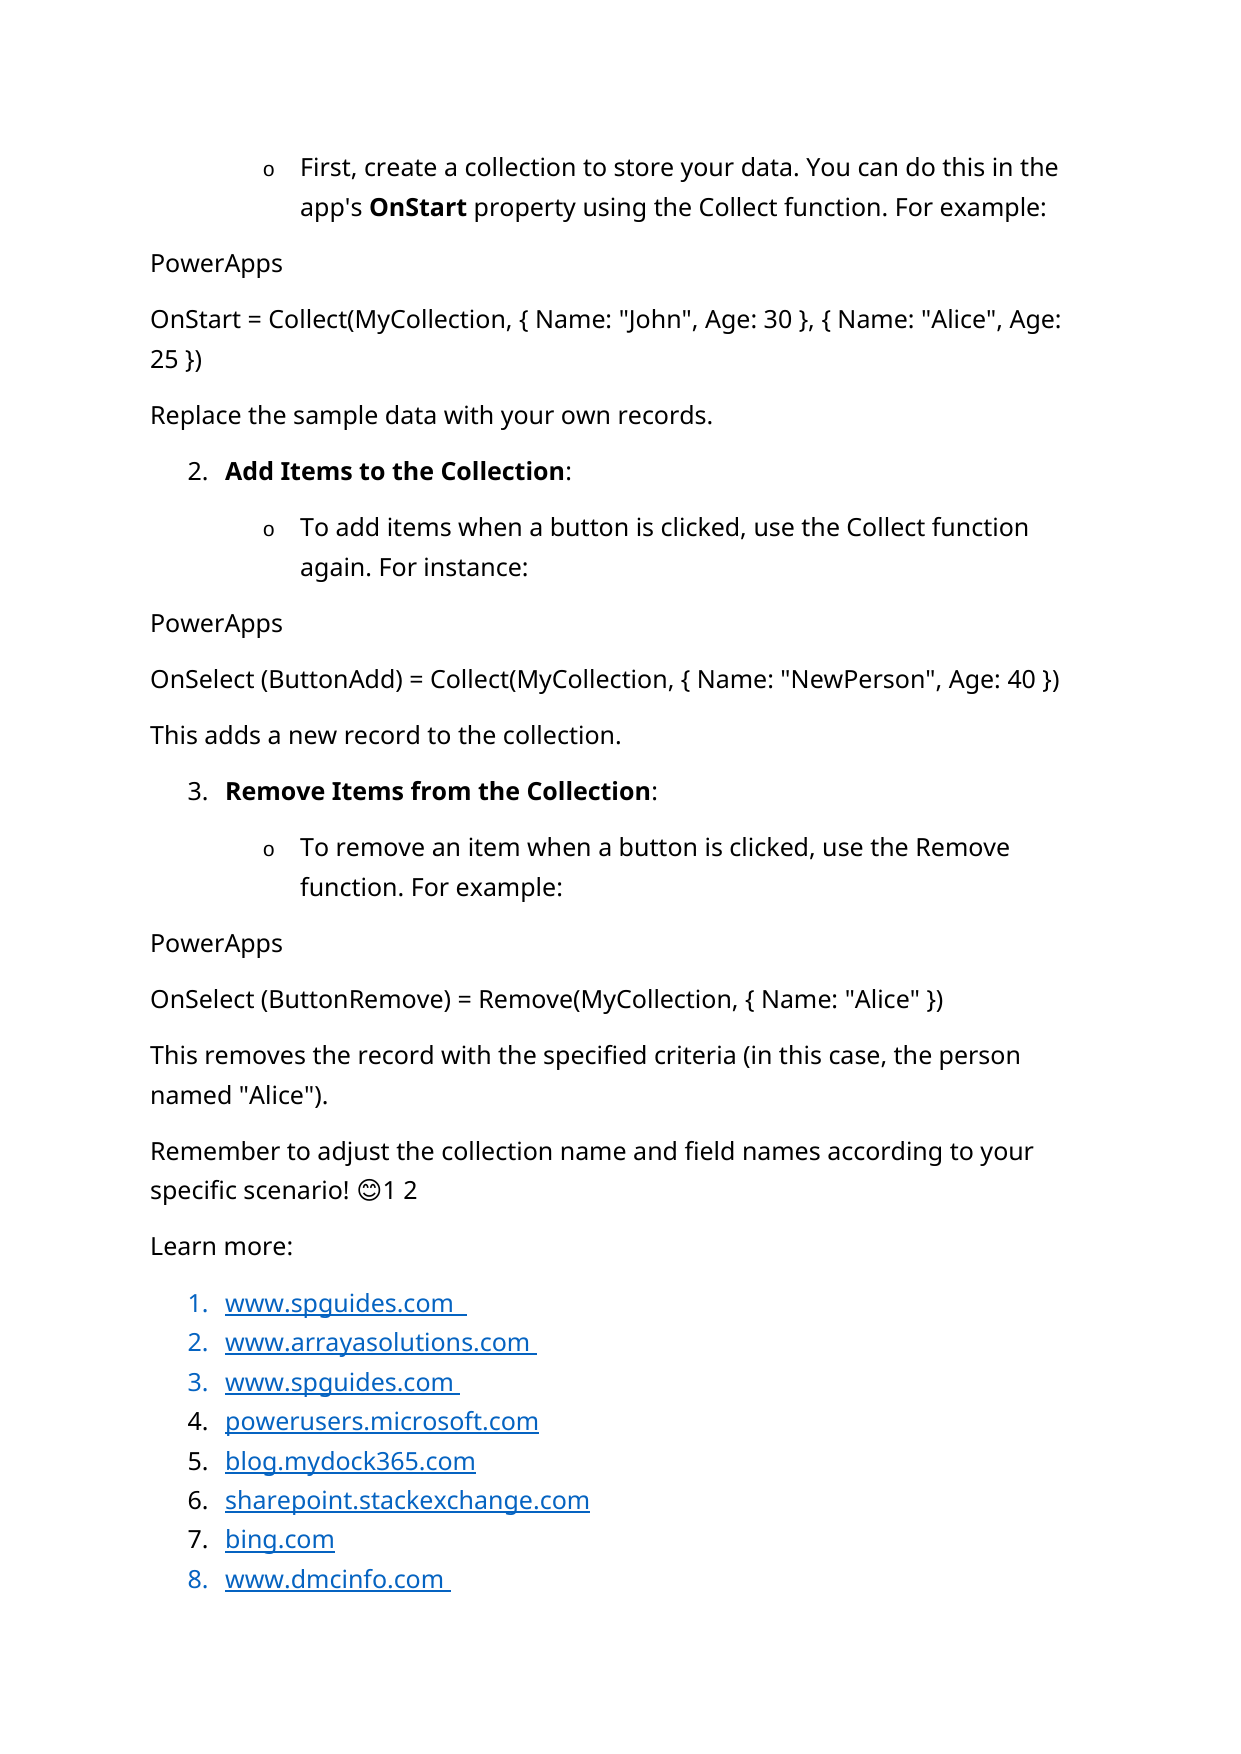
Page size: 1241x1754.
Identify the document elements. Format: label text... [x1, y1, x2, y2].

list Remove Items from the Collection: [187, 774, 1090, 808]
list www.spguides.com [187, 1285, 1090, 1319]
text This removes the record with the specified criteria (in this case, the person named "Alice"). [150, 1038, 1090, 1111]
text This adds a new record to the collection. [150, 718, 1090, 752]
text Remember to adjust the collection name and field names according to your specific scenario! 😊1 2 [150, 1133, 1090, 1207]
text PowerApps [150, 605, 1090, 639]
list To remove an item when a button is clicked, use the Remove function. For example: [262, 830, 1090, 903]
list powerusers.microsoft.com [187, 1404, 1090, 1438]
list www.spguides.com [187, 1364, 1090, 1398]
list First, create a collection to store your data. You can do this in the app's OnStart property using the Collect function. For example: [262, 150, 1090, 223]
text PowerApps [150, 926, 1090, 959]
list sharepoint.stackexchange.com [187, 1483, 1090, 1517]
list www.dmcinfo.com [187, 1562, 1090, 1596]
text Learn more: [150, 1229, 1090, 1263]
list bing.com [187, 1522, 1090, 1556]
text Replace the sample data with your own records. [150, 397, 1090, 431]
list www.arrayasolutions.com [187, 1325, 1090, 1359]
list Add Items to the Collection: [187, 453, 1090, 488]
text OnSelect (ButtonRemove) = Remove(MyCollection, { Name: "Alice" }) [150, 982, 1090, 1016]
text OnStart = Collect(MyCollection, { Name: "John", Age: 30 }, { Name: "Alice", Age: 25 }) [150, 302, 1090, 375]
list To add items when a button is clicked, use the Collect function again. For instance: [262, 510, 1090, 583]
text OnSelect (ButtonAdd) = Collect(MyCollection, { Name: "NewPerson", Age: 40 }) [150, 661, 1090, 696]
text PowerApps [150, 246, 1090, 280]
list blog.mydock365.com [187, 1443, 1090, 1477]
